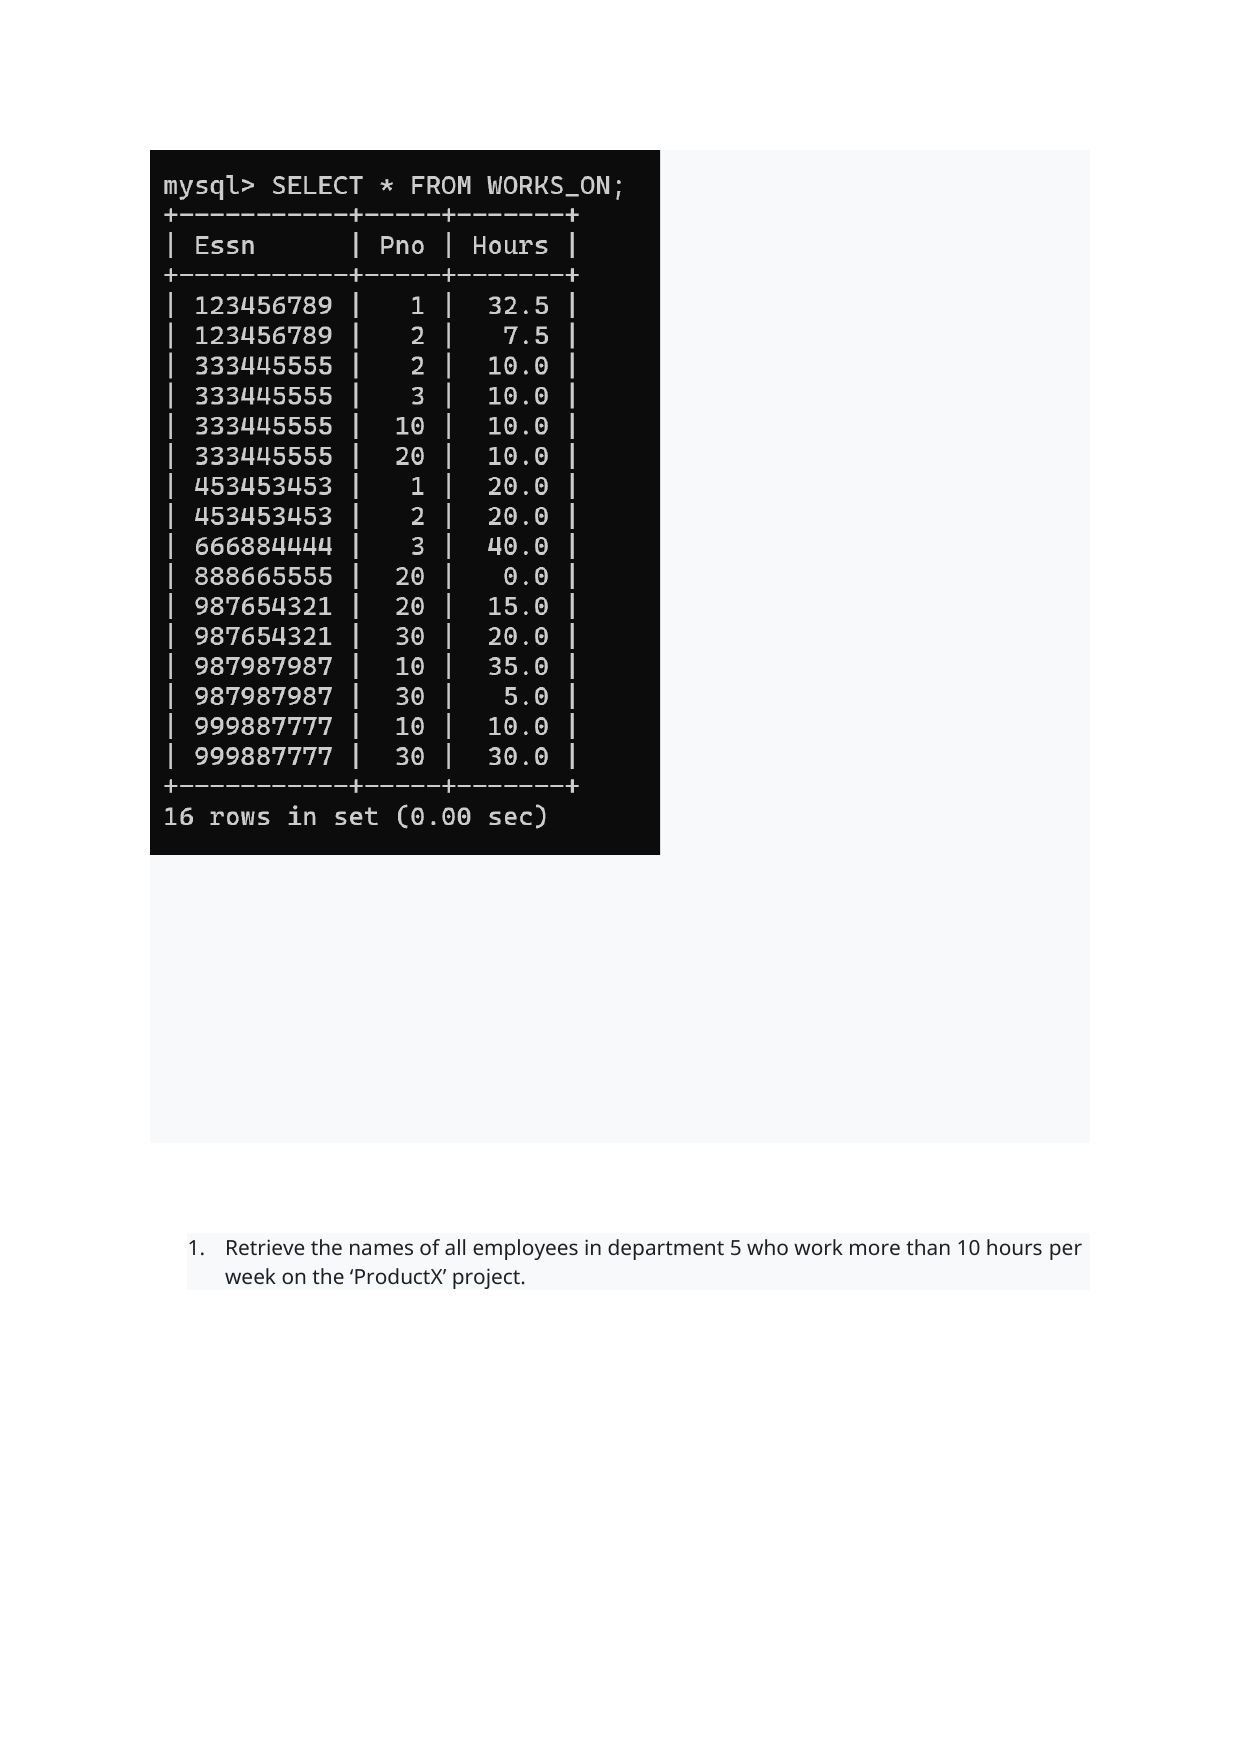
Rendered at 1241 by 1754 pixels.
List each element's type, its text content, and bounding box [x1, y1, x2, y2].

picture [150, 150, 661, 855]
list Retrieve the names of all employees in department 5 who work more than 10 hours per week on the ‘ProductX’ project. [187, 1233, 1090, 1290]
